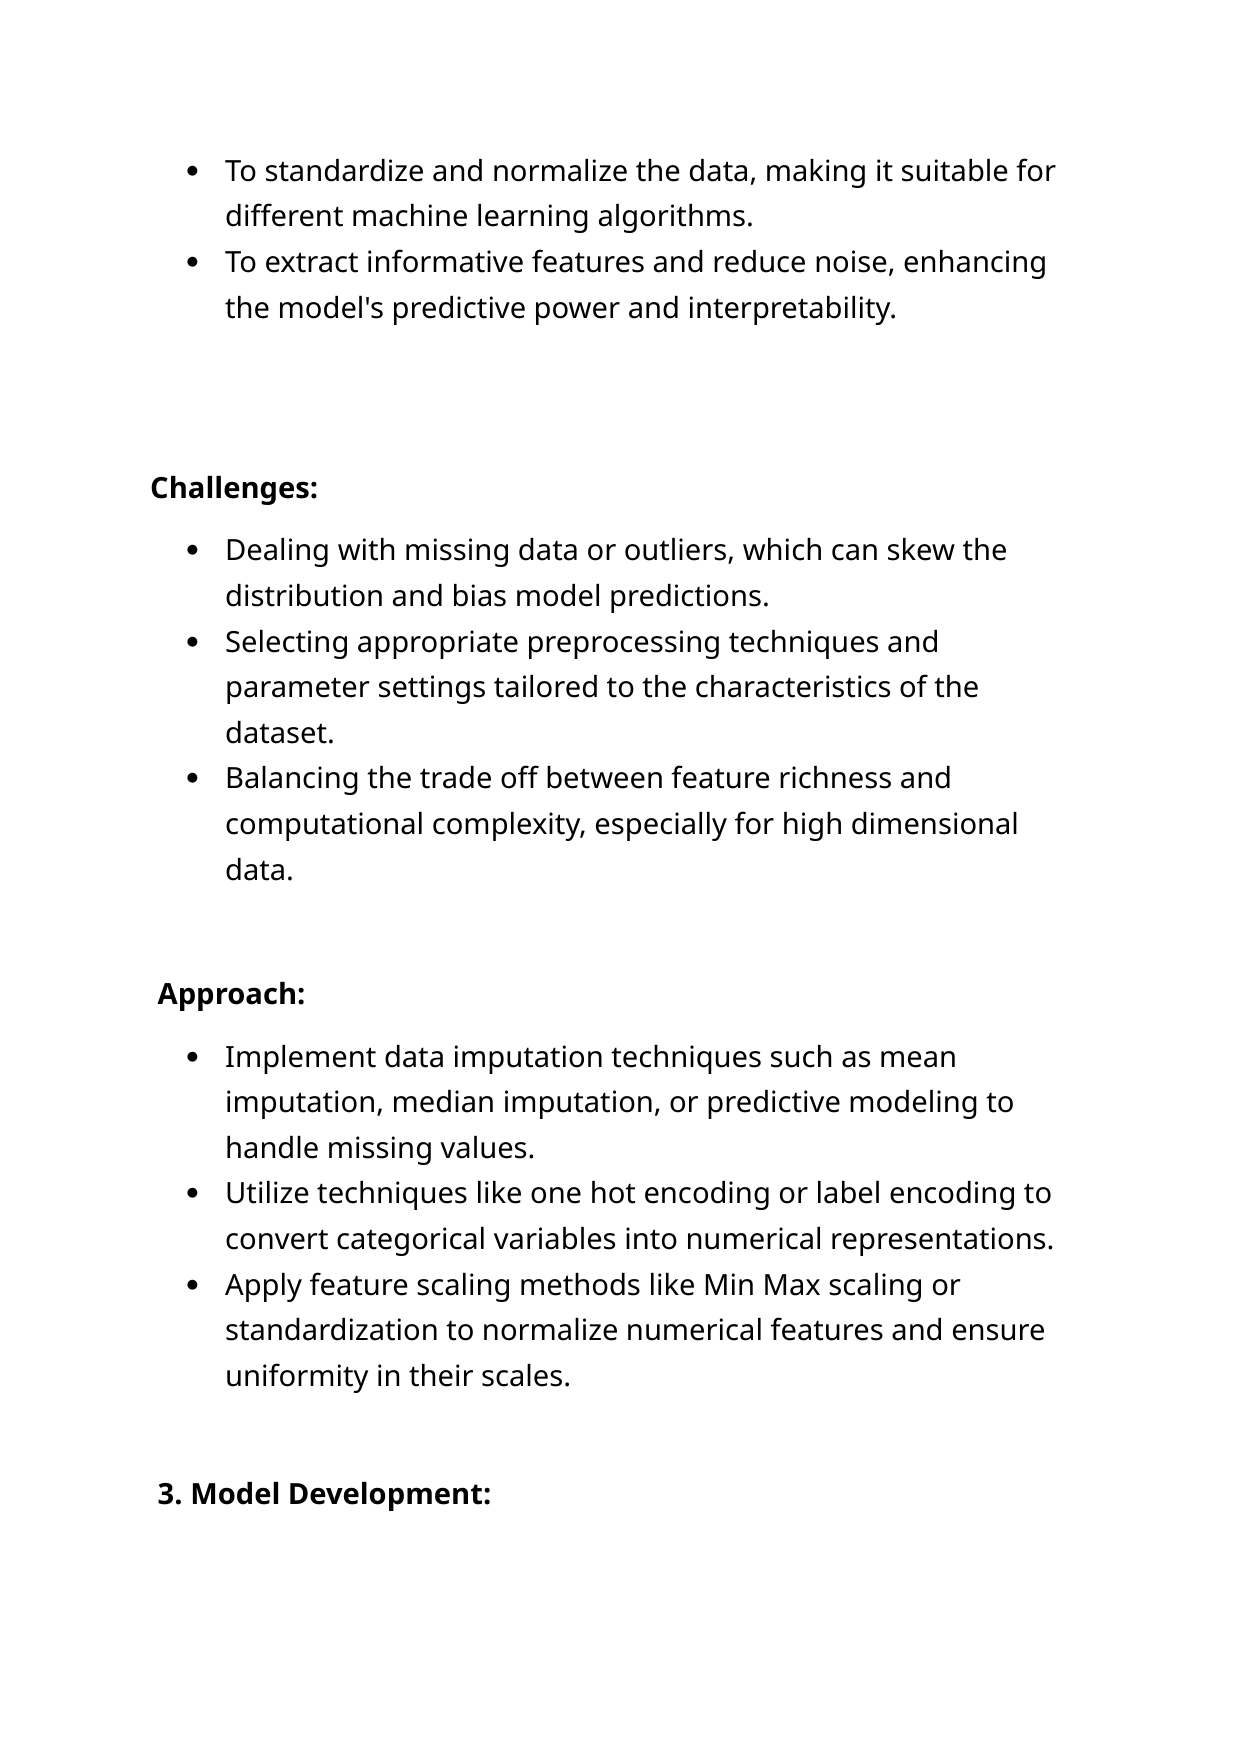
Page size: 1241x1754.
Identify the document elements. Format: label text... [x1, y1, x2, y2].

list Implement data imputation techniques such as mean imputation, median imputation, or predictive modeling to handle missing values. [187, 1036, 1090, 1167]
text Approach: [150, 973, 1090, 1013]
list Utilize techniques like one hot encoding or label encoding to convert categorical variables into numerical representations. [187, 1173, 1090, 1258]
list To standardize and normalize the data, making it suitable for different machine learning algorithms. [187, 150, 1090, 235]
list To extract informative features and reduce noise, enhancing the model's predictive power and interpretability. [187, 241, 1090, 327]
text 3. Model Development: [150, 1473, 1090, 1513]
list Apply feature scaling methods like Min Max scaling or standardization to normalize numerical features and ensure uniformity in their scales. [187, 1264, 1090, 1395]
list Balancing the trade off between feature richness and computational complexity, especially for high dimensional data. [187, 758, 1090, 889]
text Challenges: [150, 467, 1090, 507]
list Selecting appropriate preprocessing techniques and parameter settings tailored to the characteristics of the dataset. [187, 621, 1090, 752]
list Dealing with missing data or outliers, which can skew the distribution and bias model predictions. [187, 529, 1090, 615]
